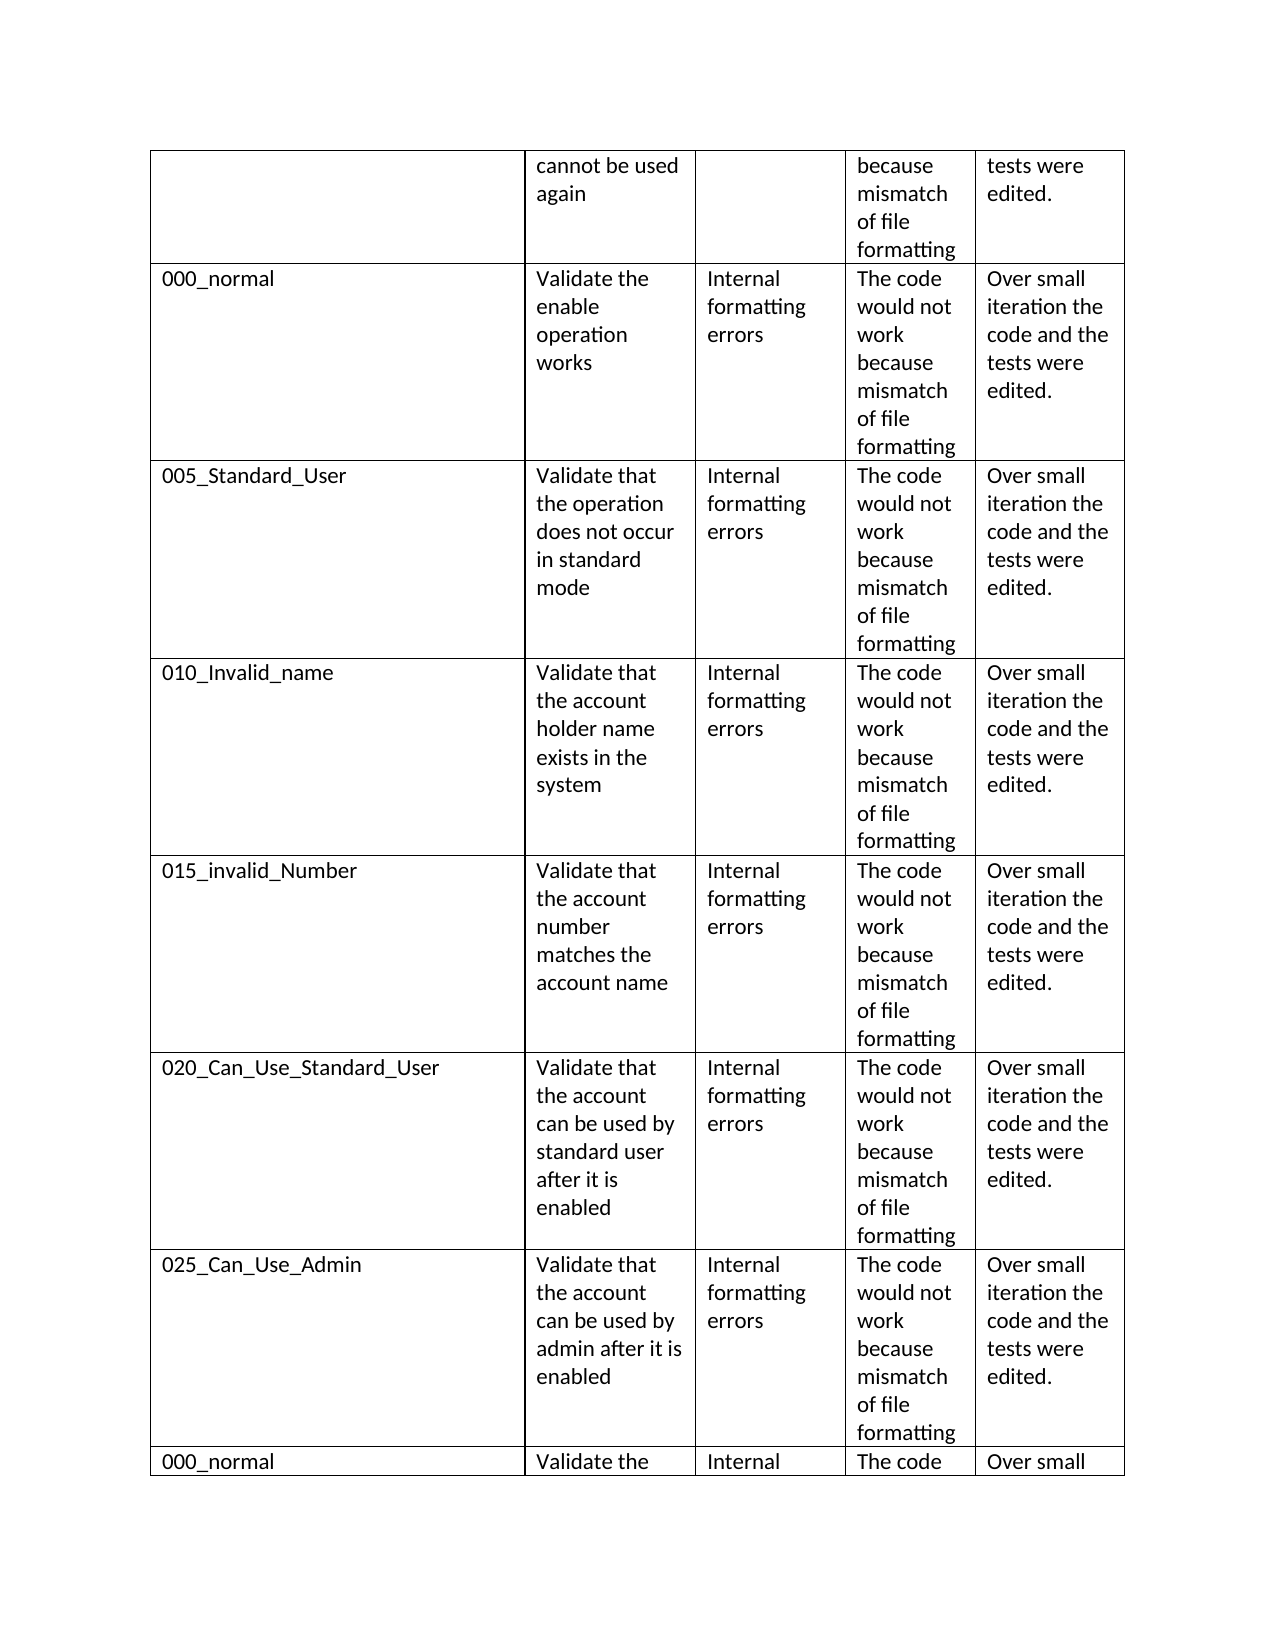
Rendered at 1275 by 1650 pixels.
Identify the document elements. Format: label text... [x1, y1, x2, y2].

table_cell Validate that the account can be used by admin after it is enabled [526, 1250, 695, 1446]
table_cell 015_invalid_Number [151, 856, 524, 1052]
table_cell The code would not work because mismatch of file formatting [846, 461, 975, 657]
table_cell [696, 1447, 845, 1475]
table_cell Validate that the account holder name exists in the system [526, 659, 695, 855]
table_cell 000_normal [151, 1447, 524, 1475]
table_cell Over small iteration the code and the tests were edited. [976, 1250, 1124, 1446]
table_cell Over small iteration the code and the tests were edited. [976, 659, 1124, 855]
table_cell 005_Standard_User [151, 461, 524, 657]
table_cell The code would not work because mismatch of file formatting [846, 1053, 975, 1249]
table_cell Internal formatting errors [696, 1053, 845, 1249]
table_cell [526, 151, 695, 263]
table_cell Validate the enable operation works [526, 264, 695, 460]
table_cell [696, 151, 845, 263]
table_cell Validate that the account can be used by standard user after it is enabled [526, 1053, 695, 1249]
table_cell Over small iteration the code and the tests were edited. [976, 1053, 1124, 1249]
table_cell Over small iteration the code and the tests were edited. [976, 264, 1124, 460]
table_cell 000_normal [151, 264, 524, 460]
table_cell Over small iteration the code and the tests were edited. [976, 461, 1124, 657]
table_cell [976, 151, 1124, 263]
table_cell 010_Invalid_name [151, 659, 524, 855]
table_cell Over small iteration the code and the tests were edited. [976, 856, 1124, 1052]
table_cell The code would not work because mismatch of file formatting [846, 659, 975, 855]
table_cell The code would not work because mismatch of file formatting [846, 1250, 975, 1446]
table_cell Internal formatting errors [696, 1250, 845, 1446]
table_cell Internal formatting errors [696, 461, 845, 657]
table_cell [526, 1447, 695, 1475]
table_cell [151, 151, 524, 263]
table_cell The code would not work because mismatch of file formatting [846, 856, 975, 1052]
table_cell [846, 1447, 975, 1475]
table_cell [846, 151, 975, 263]
table_cell Internal formatting errors [696, 659, 845, 855]
table_cell 025_Can_Use_Admin [151, 1250, 524, 1446]
table_cell Validate that the account number matches the account name [526, 856, 695, 1052]
table_cell 020_Can_Use_Standard_User [151, 1053, 524, 1249]
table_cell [976, 1447, 1124, 1475]
table_cell Validate that the operation does not occur in standard mode [526, 461, 695, 657]
table_cell Internal formatting errors [696, 264, 845, 460]
table_cell Internal formatting errors [696, 856, 845, 1052]
table_cell The code would not work because mismatch of file formatting [846, 264, 975, 460]
